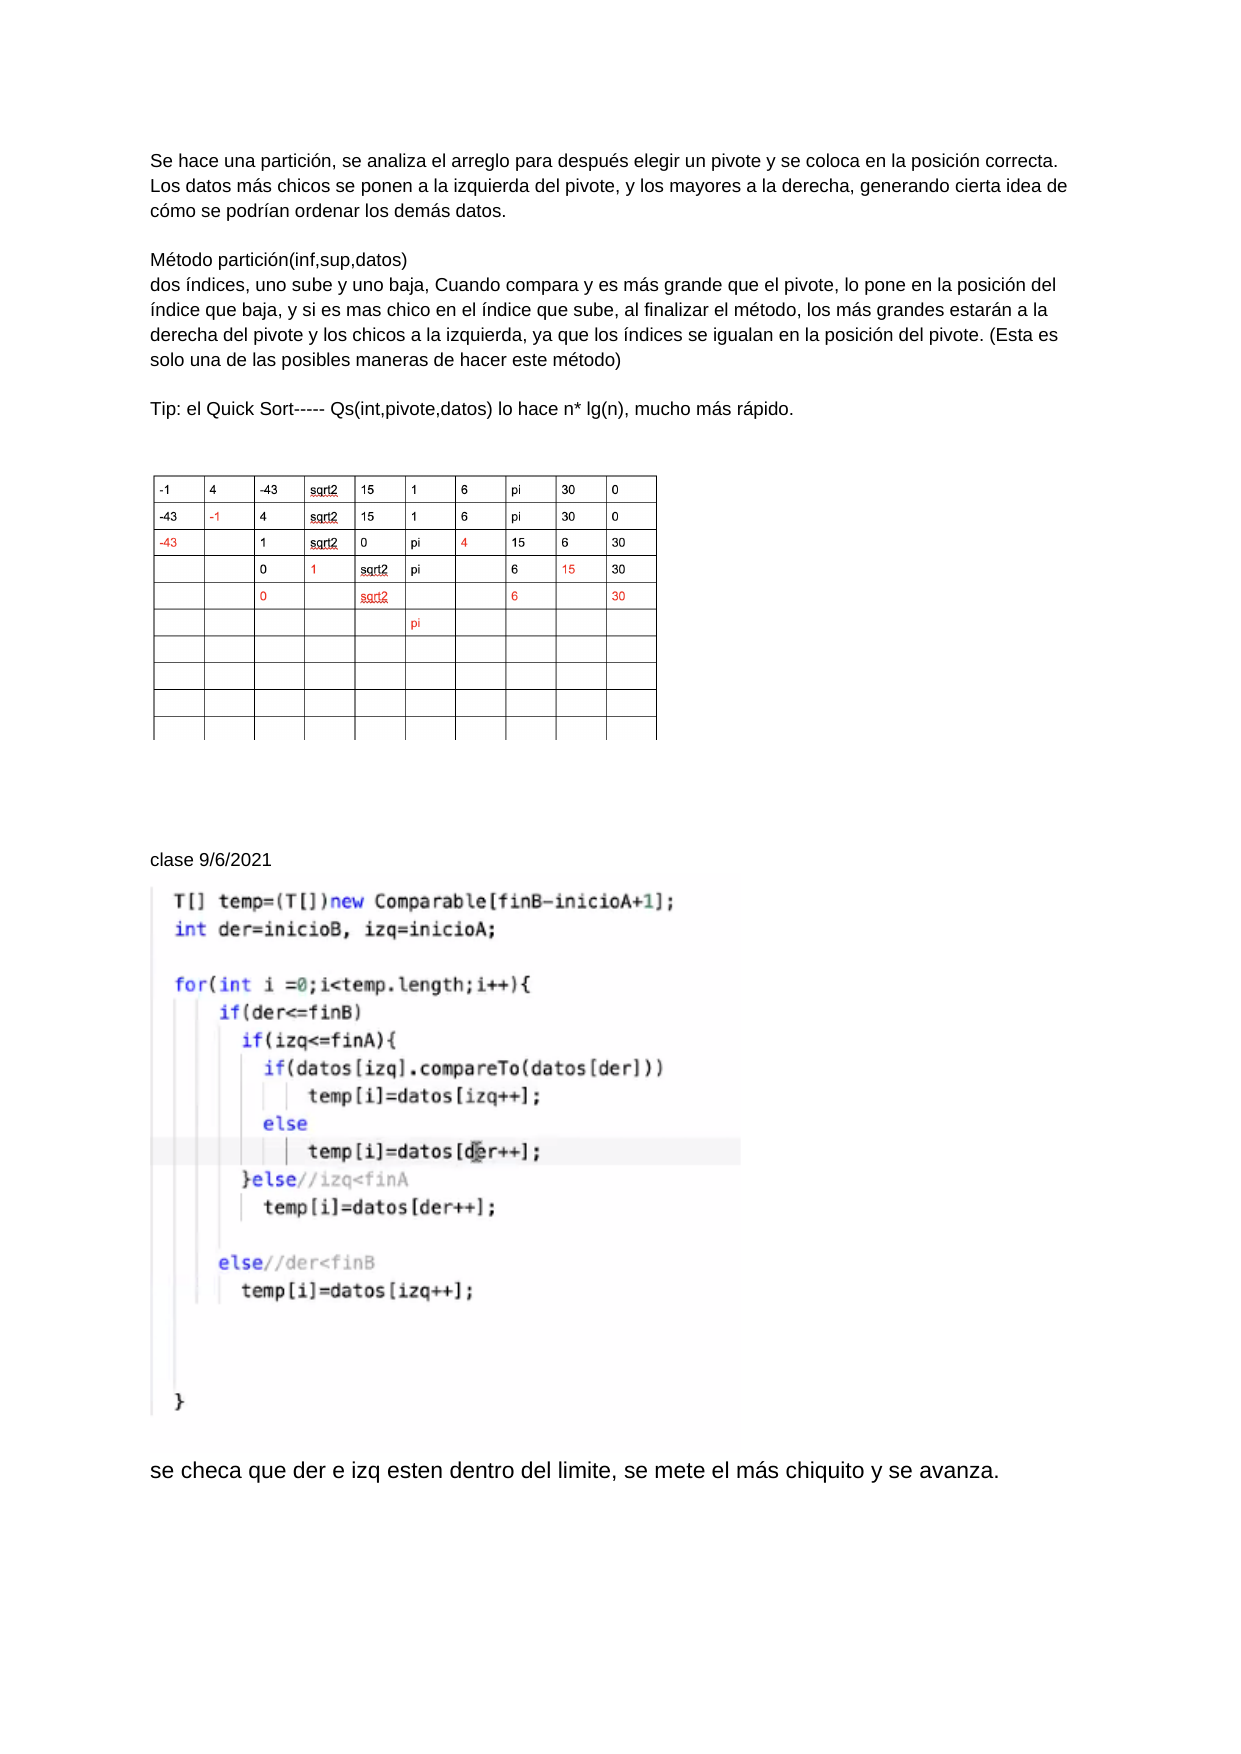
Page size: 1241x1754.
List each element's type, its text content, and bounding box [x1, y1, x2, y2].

text clase 9/6/2021 [150, 848, 1090, 870]
text se checa que der e izq esten dentro del limite, se mete el más chiquito y se avanza. [150, 1457, 1090, 1483]
text Método partición(inf,sup,datos) [150, 249, 1090, 271]
text Tip: el Quick Sort----- Qs(int,pivote,datos) lo hace n* lg(n), mucho más rápido. [150, 398, 1090, 419]
picture [150, 472, 661, 740]
picture [150, 873, 741, 1453]
text dos índices, uno sube y uno baja, Cuando compara y es más grande que el pivote, lo pone en la posición del índice que baja, y si es mas chico en el índice que sube, al finalizar el método, los más grandes estarán a la derecha del pivote y los chicos a la izquierda, ya que los índices se igualan en la posición del pivote. (Esta es solo una de las posibles maneras de hacer este método) [150, 274, 1090, 370]
text Se hace una partición, se analiza el arreglo para después elegir un pivote y se coloca en la posición correcta. Los datos más chicos se ponen a la izquierda del pivote, y los mayores a la derecha, generando cierta idea de cómo se podrían ordenar los demás datos. [150, 150, 1090, 221]
